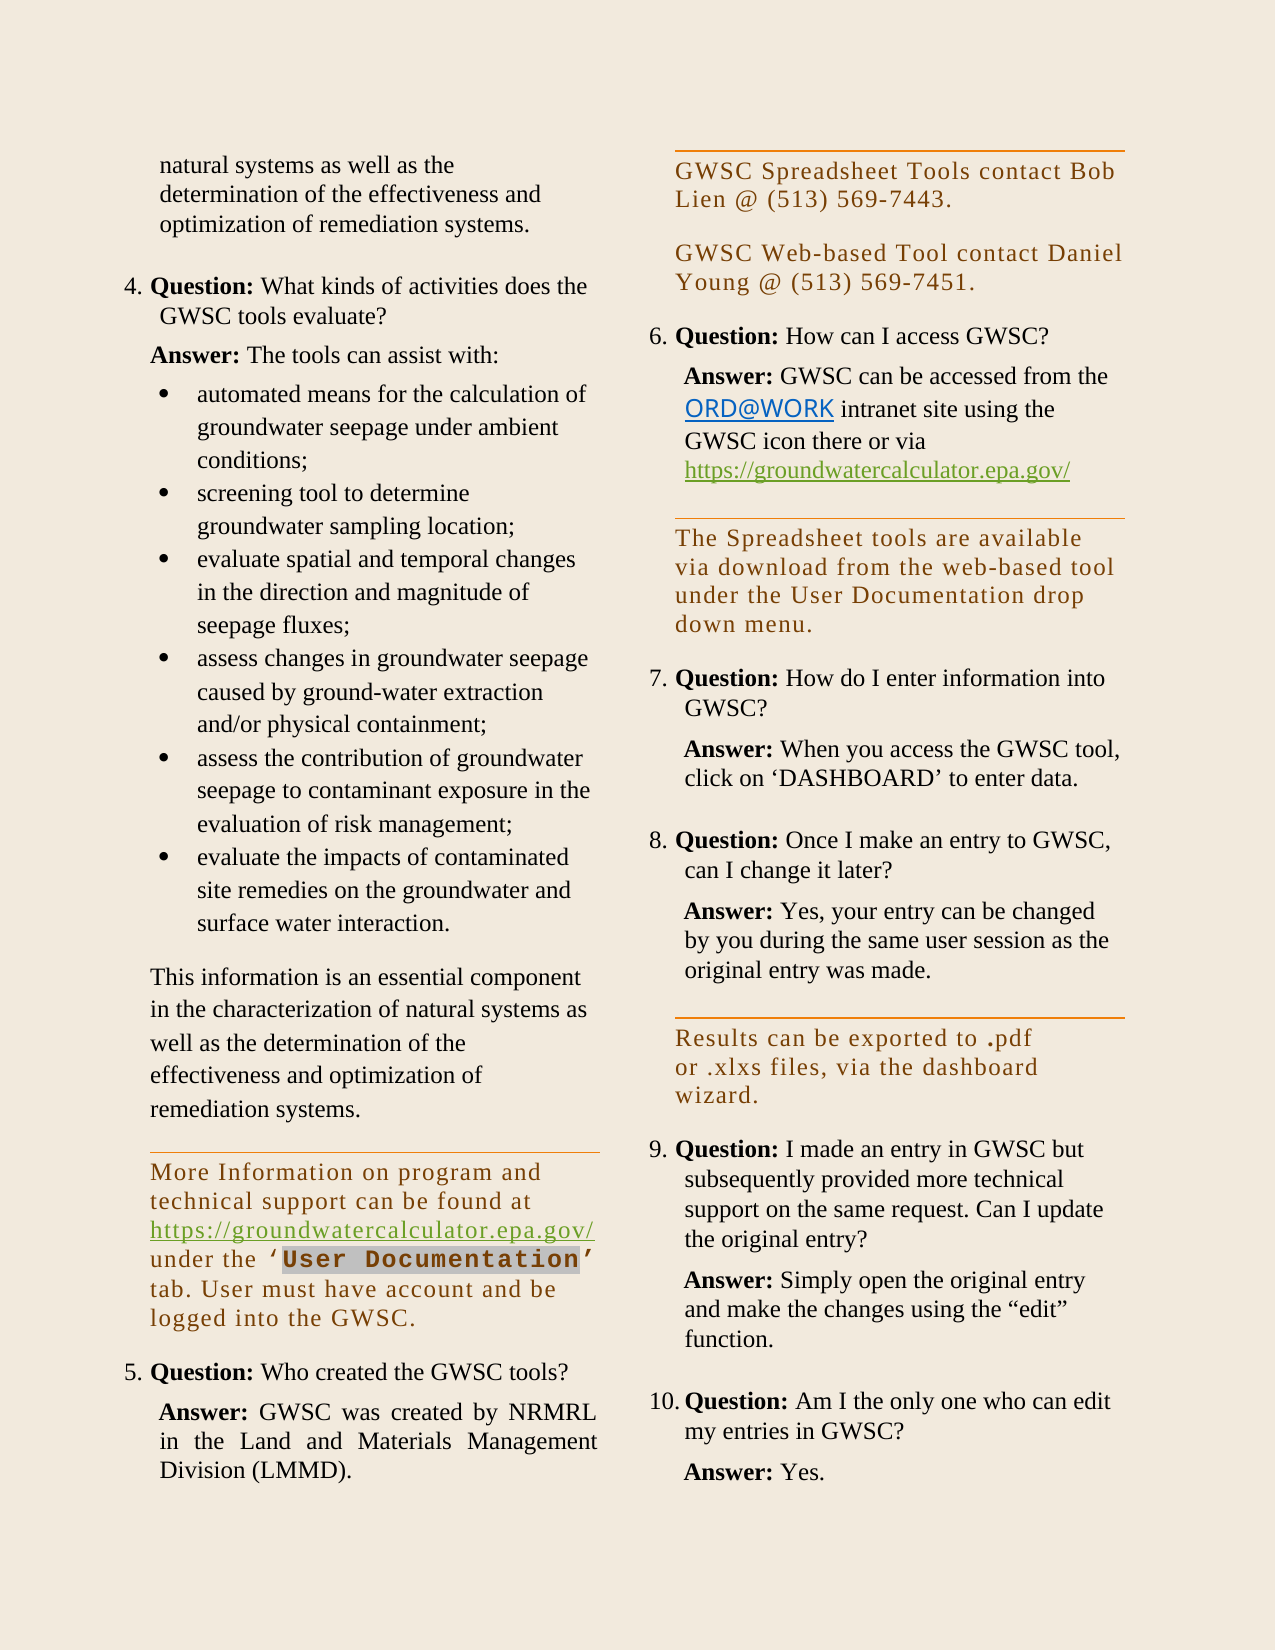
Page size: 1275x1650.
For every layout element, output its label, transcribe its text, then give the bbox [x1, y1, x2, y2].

text Answer: Yes, your entry can be changed by you during the same user session as the original entry was made. [683, 896, 1124, 984]
text This information is an essential component in the characterization of natural systems as well as the determination of the effectiveness and optimization of remediation systems. [150, 962, 600, 1122]
text Answer: Yes. [683, 1457, 1124, 1485]
subtitle GWSC Web-based Tool contact Daniel Young @ (513) 569-7451. [675, 232, 1125, 296]
text Answer: GWSC can be accessed from the ORD@WORK intranet site using the GWSC icon there or via https://groundwatercalculator.epa.gov/ [683, 361, 1124, 484]
list Question: How do I enter information into GWSC? [649, 663, 1124, 722]
list assess changes in groundwater seepage caused by ground-water extraction and/or physical containment; [159, 643, 600, 738]
list evaluate the impacts of contaminated site remedies on the groundwater and surface water interaction. [159, 842, 600, 936]
list evaluate spatial and temporal changes in the direction and magnitude of seepage fluxes; [159, 544, 600, 639]
list Question: Who created the GWSC tools? [124, 1357, 599, 1386]
list assess the contribution of groundwater seepage to contaminant exposure in the evaluation of risk management; [159, 743, 600, 837]
list screening tool to determine groundwater sampling location; [159, 478, 600, 540]
text Answer: Simply open the original entry and make the changes using the “edit” function. [683, 1265, 1124, 1353]
text Answer: The tools can assist with: [150, 340, 600, 369]
text Answer: GWSC was created by NRMRL in the Land and Materials Management Division (LMMD). [158, 1397, 598, 1484]
subtitle More Information on program and technical support can be found at https://groundwatercalculator.epa.gov/ under the ‘User Documentation’ tab. User must have account and be logged into the GWSC. [150, 1153, 600, 1332]
list Question: Am I the only one who can edit my entries in GWSC? [649, 1386, 1124, 1445]
subtitle Results can be exported to .pdf or .xlxs files, via the dashboard wizard. [675, 1019, 1125, 1109]
list Question: I made an entry in GWSC but subsequently provided more technical support on the same request. Can I update the original entry? [649, 1134, 1124, 1253]
subtitle The Spreadsheet tools are available via download from the web-based tool under the User Documentation drop down menu. [675, 519, 1125, 638]
subtitle GWSC Spreadsheet Tools contact Bob Lien @ (513) 569-7443. [675, 152, 1125, 213]
list Question: How can I access GWSC? [649, 321, 1124, 349]
list Question: What kinds of activities does the GWSC tools evaluate? [124, 271, 599, 330]
list automated means for the calculation of groundwater seepage under ambient conditions; [159, 379, 600, 474]
text Answer: When you access the GWSC tool, click on ‘DASHBOARD’ to enter data. [683, 734, 1124, 792]
list Question: Once I make an entry to GWSC, can I change it later? [649, 825, 1124, 884]
